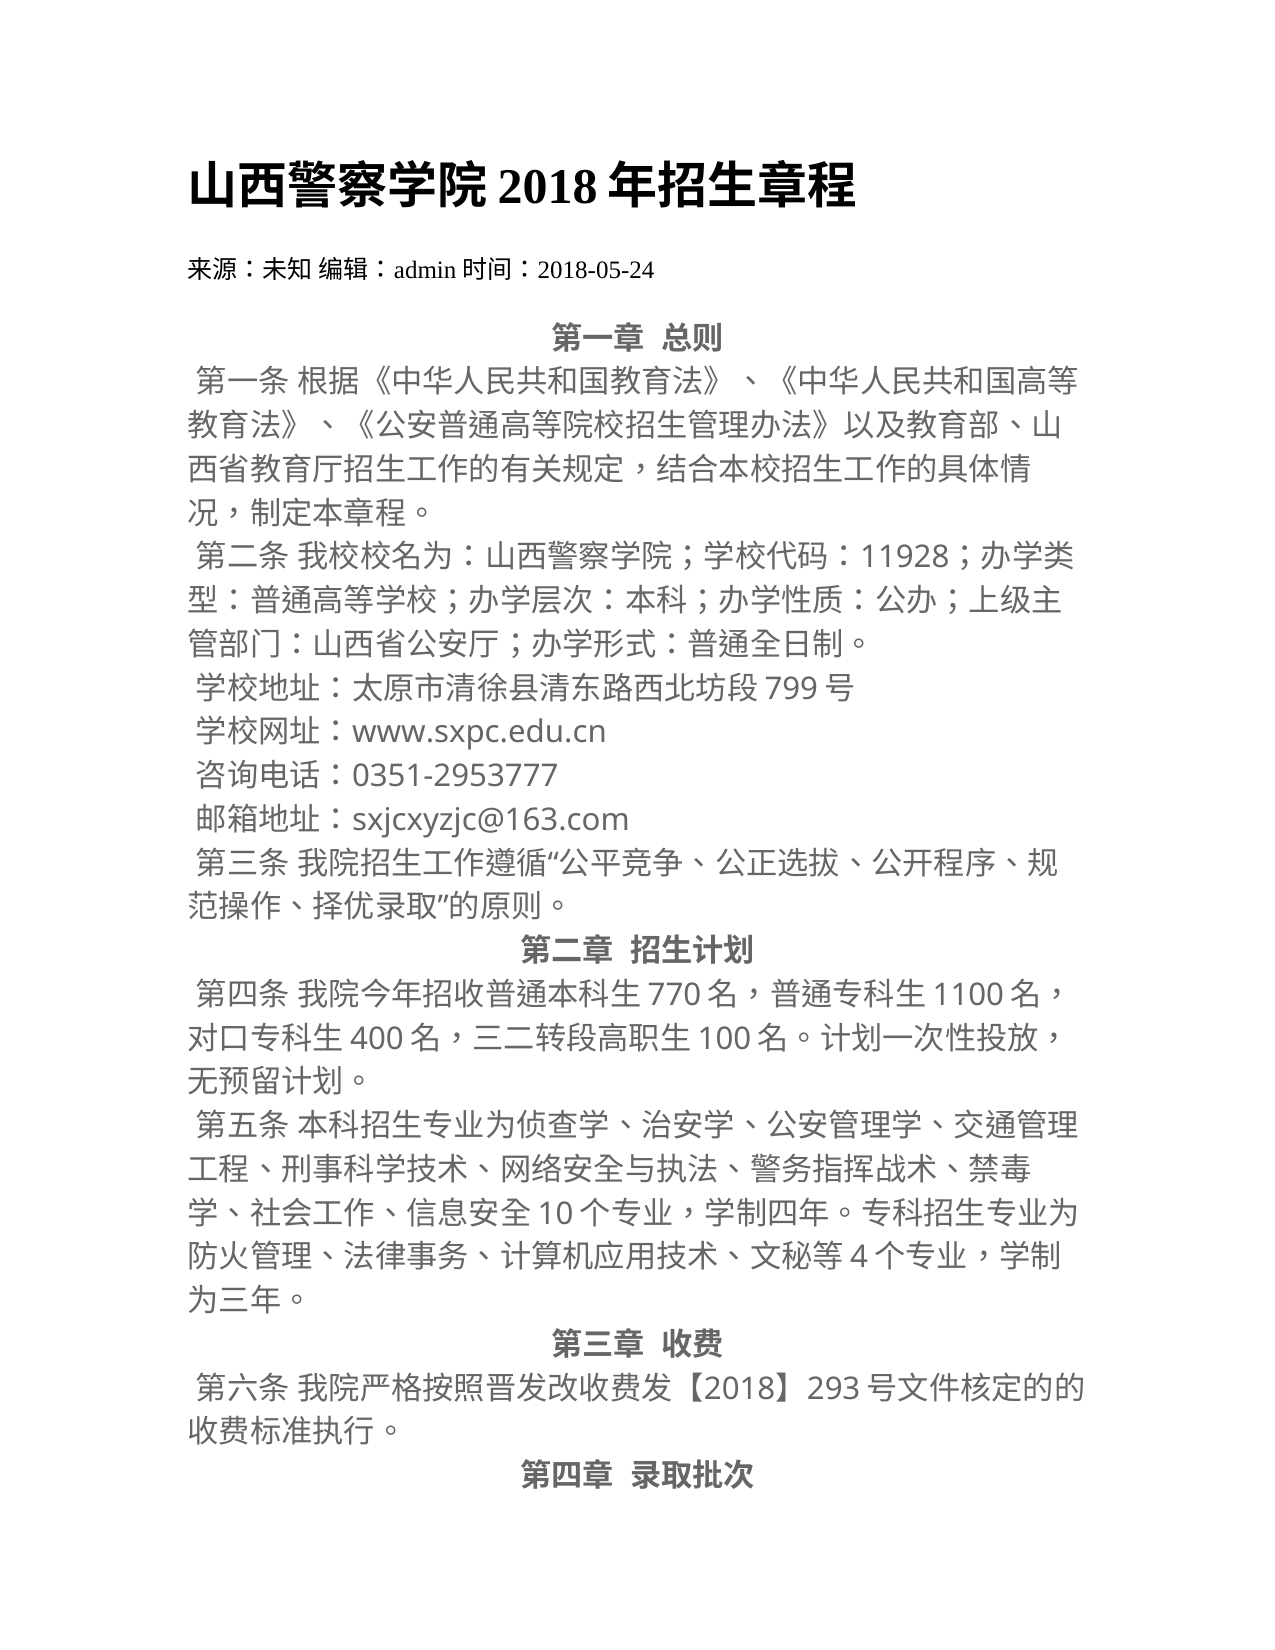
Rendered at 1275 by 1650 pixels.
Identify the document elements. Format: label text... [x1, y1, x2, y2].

text 来源：未知 编辑：admin 时间：2018-05-24 [187, 252, 1087, 286]
text 第五条 本科招生专业为侦查学、治安学、公安管理学、交通管理工程、刑事科学技术、网络安全与执法、警务指挥战术、禁毒学、社会工作、信息安全10个专业，学制四年。专科招生专业为防火管理、法律事务、计算机应用技术、文秘等4个专业，学制为三年。 [187, 1102, 1087, 1321]
text 学校网址：www.sxpc.edu.cn [187, 708, 1087, 752]
text 咨询电话：0351-2953777 [187, 752, 1087, 796]
text 第二章 招生计划 [187, 927, 1087, 971]
text 第一条 根据《中华人民共和国教育法》、《中华人民共和国高等教育法》、《公安普通高等院校招生管理办法》以及教育部、山西省教育厅招生工作的有关规定，结合本校招生工作的具体情况，制定本章程。 [187, 358, 1087, 533]
text 第四条 我院今年招收普通本科生770名，普通专科生1100名，对口专科生400名，三二转段高职生100名。计划一次性投放，无预留计划。 [187, 971, 1087, 1102]
text 第四章 录取批次 [187, 1452, 1087, 1496]
text 邮箱地址：sxjcxyzjc@163.com [187, 796, 1087, 839]
text 学校地址：太原市清徐县清东路西北坊段799号 [187, 664, 1087, 708]
text 第三章 收费 [187, 1321, 1087, 1364]
text 第一章 总则 [187, 314, 1087, 358]
text 第六条 我院严格按照晋发改收费发【2018】293号文件核定的的收费标准执行。 [187, 1364, 1087, 1452]
text 第二条 我校校名为：山西警察学院；学校代码：11928；办学类型：普通高等学校；办学层次：本科；办学性质：公办；上级主管部门：山西省公安厅；办学形式：普通全日制。 [187, 533, 1087, 664]
subtitle 山西警察学院2018年招生章程 [187, 150, 1087, 218]
text 第三条 我院招生工作遵循“公平竞争、公正选拔、公开程序、规范操作、择优录取”的原则。 [187, 839, 1087, 927]
